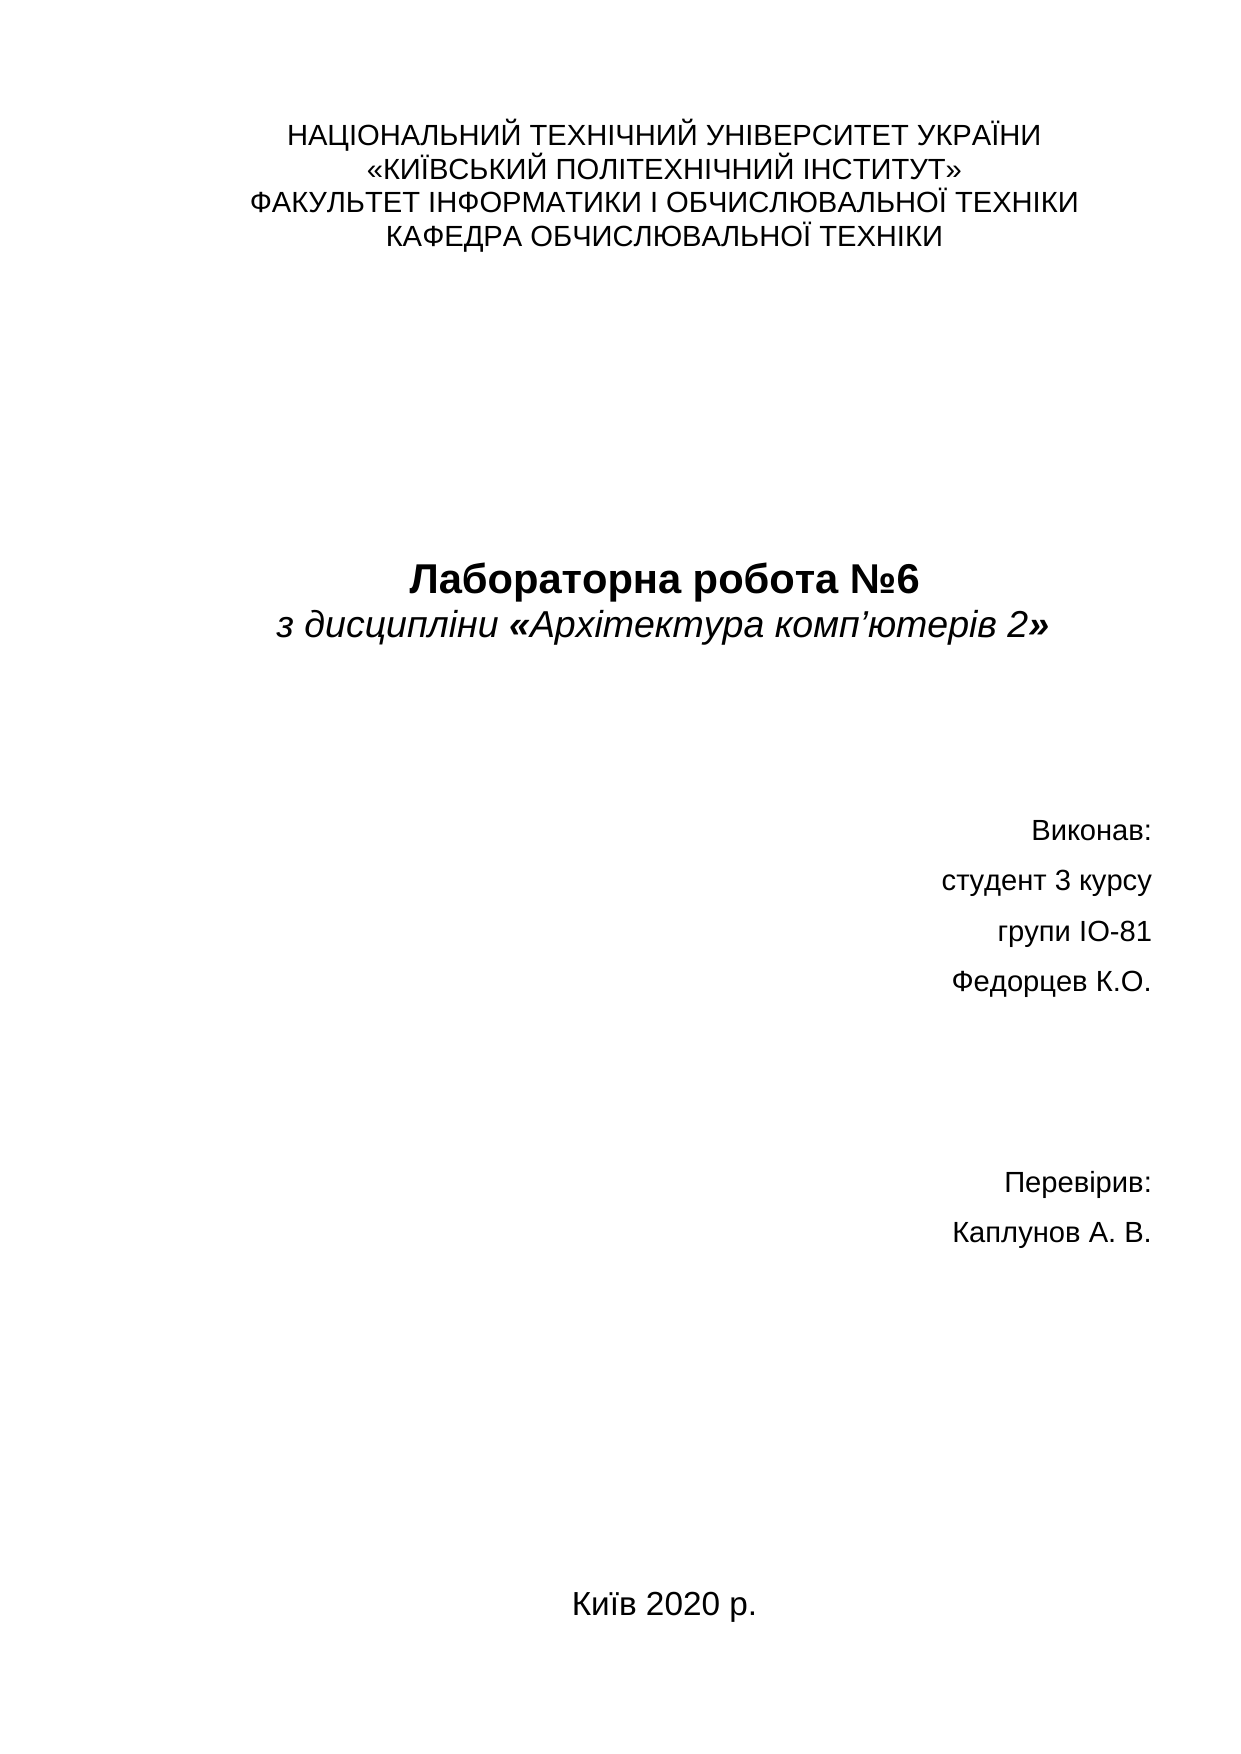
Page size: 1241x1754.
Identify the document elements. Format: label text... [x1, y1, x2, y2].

text Київ 2020 р. [177, 1584, 1152, 1623]
text з дисципліни «Архітектура комп’ютерів 2» [177, 602, 1152, 645]
text Виконав: [177, 813, 1152, 846]
text Каплунов А. В. [177, 1215, 1152, 1249]
text групи ІО-81 [177, 913, 1152, 947]
text КАФЕДРА ОБЧИСЛЮВАЛЬНОЇ ТЕХНІКИ [177, 219, 1152, 252]
text Лабораторна робота №6 [177, 554, 1152, 602]
text НАЦІОНАЛЬНИЙ ТЕХНІЧНИЙ УНІВЕРСИТЕТ УКРАЇНИ [177, 118, 1152, 152]
text Федорцев К.О. [177, 964, 1152, 997]
text «КИЇВСЬКИЙ ПОЛІТЕХНІЧНИЙ ІНСТИТУТ» [177, 152, 1152, 185]
text студент 3 курсу [177, 863, 1152, 897]
text Перевірив: [177, 1165, 1152, 1199]
text ФАКУЛЬТЕТ ІНФОРМАТИКИ І ОБЧИСЛЮВАЛЬНОЇ ТЕХНІКИ [177, 185, 1152, 219]
